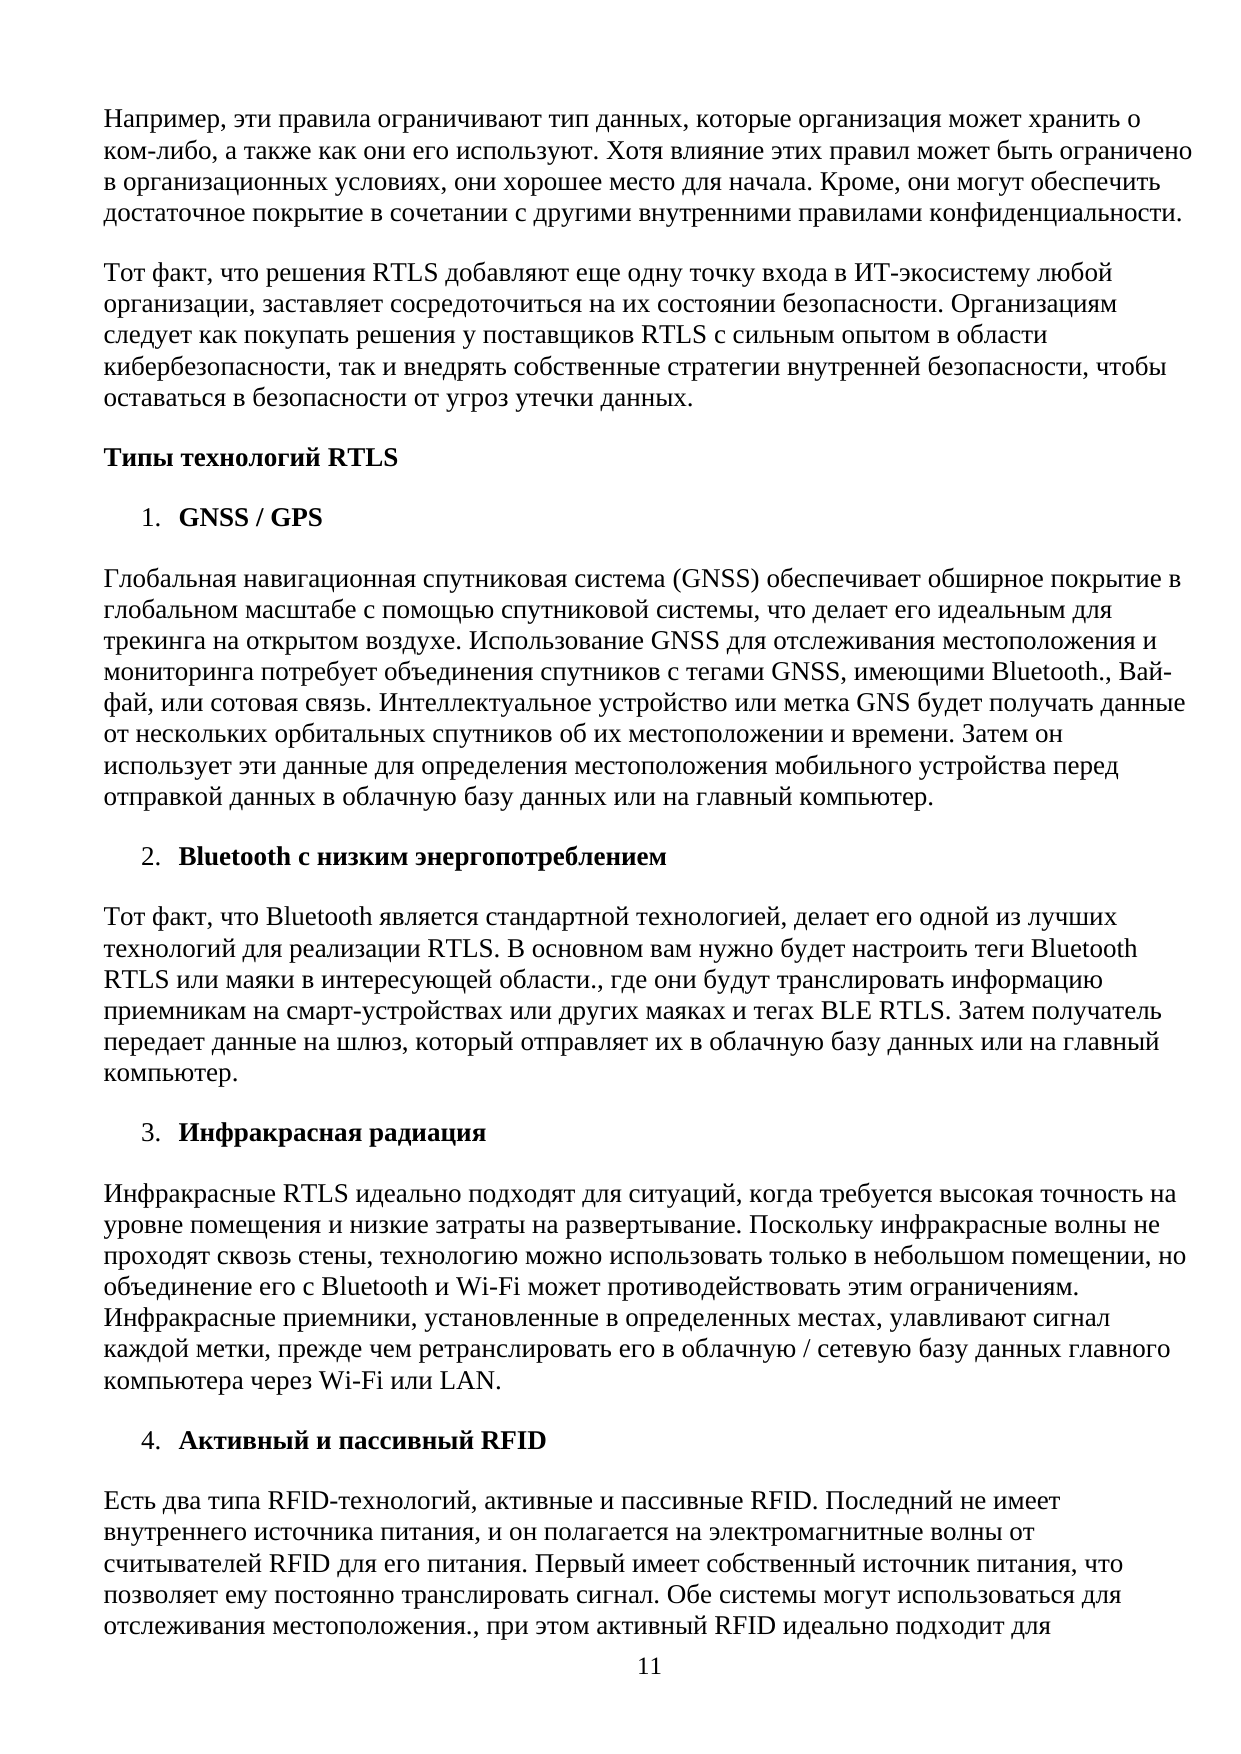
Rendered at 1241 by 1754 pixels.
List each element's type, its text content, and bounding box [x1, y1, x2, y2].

text Инфракрасные RTLS идеально подходят для ситуаций, когда требуется высокая точность на уровне помещения и низкие затраты на развертывание. Поскольку инфракрасные волны не проходят сквозь стены, технологию можно использовать только в небольшом помещении, но объединение его с Bluetooth и Wi-Fi может противодействовать этим ограничениям. Инфракрасные приемники, установленные в определенных местах, улавливают сигнал каждой метки, прежде чем ретранслировать его в облачную / сетевую базу данных главного компьютера через Wi-Fi или LAN. [103, 1177, 1195, 1395]
list Активный и пассивный RFID [141, 1424, 1195, 1455]
list Инфракрасная радиация [141, 1117, 1195, 1148]
text Тот факт, что решения RTLS добавляют еще одну точку входа в ИТ-экосистему любой организации, заставляет сосредоточиться на их состоянии безопасности. Организациям следует как покупать решения у поставщиков RTLS с сильным опытом в области кибербезопасности, так и внедрять собственные стратегии внутренней безопасности, чтобы оставаться в безопасности от угроз утечки данных. [103, 256, 1195, 412]
text Типы технологий RTLS [103, 441, 1195, 472]
text Тот факт, что Bluetooth является стандартной технологией, делает его одной из лучших технологий для реализации RTLS. В основном вам нужно будет настроить теги Bluetooth RTLS или маяки в интересующей области., где они будут транслировать информацию приемникам на смарт-устройствах или других маяках и тегах BLE RTLS. Затем получатель передает данные на шлюз, который отправляет их в облачную базу данных или на главный компьютер. [103, 901, 1195, 1087]
list Bluetooth с низким энергопотреблением [141, 840, 1195, 871]
text Например, эти правила ограничивают тип данных, которые организация может хранить о ком-либо, а также как они его используют. Хотя влияние этих правил может быть ограничено в организационных условиях, они хорошее место для начала. Кроме, они могут обеспечить достаточное покрытие в сочетании с другими внутренними правилами конфиденциальности. [103, 103, 1195, 227]
text Глобальная навигационная спутниковая система (GNSS) обеспечивает обширное покрытие в глобальном масштабе с помощью спутниковой системы, что делает его идеальным для трекинга на открытом воздухе. Использование GNSS для отслеживания местоположения и мониторинга потребует объединения спутников с тегами GNSS, имеющими Bluetooth., Вай-фай, или сотовая связь. Интеллектуальное устройство или метка GNS будет получать данные от нескольких орбитальных спутников об их местоположении и времени. Затем он использует эти данные для определения местоположения мобильного устройства перед отправкой данных в облачную базу данных или на главный компьютер. [103, 562, 1195, 811]
list GNSS / GPS [141, 502, 1195, 533]
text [103, 1484, 1195, 1640]
